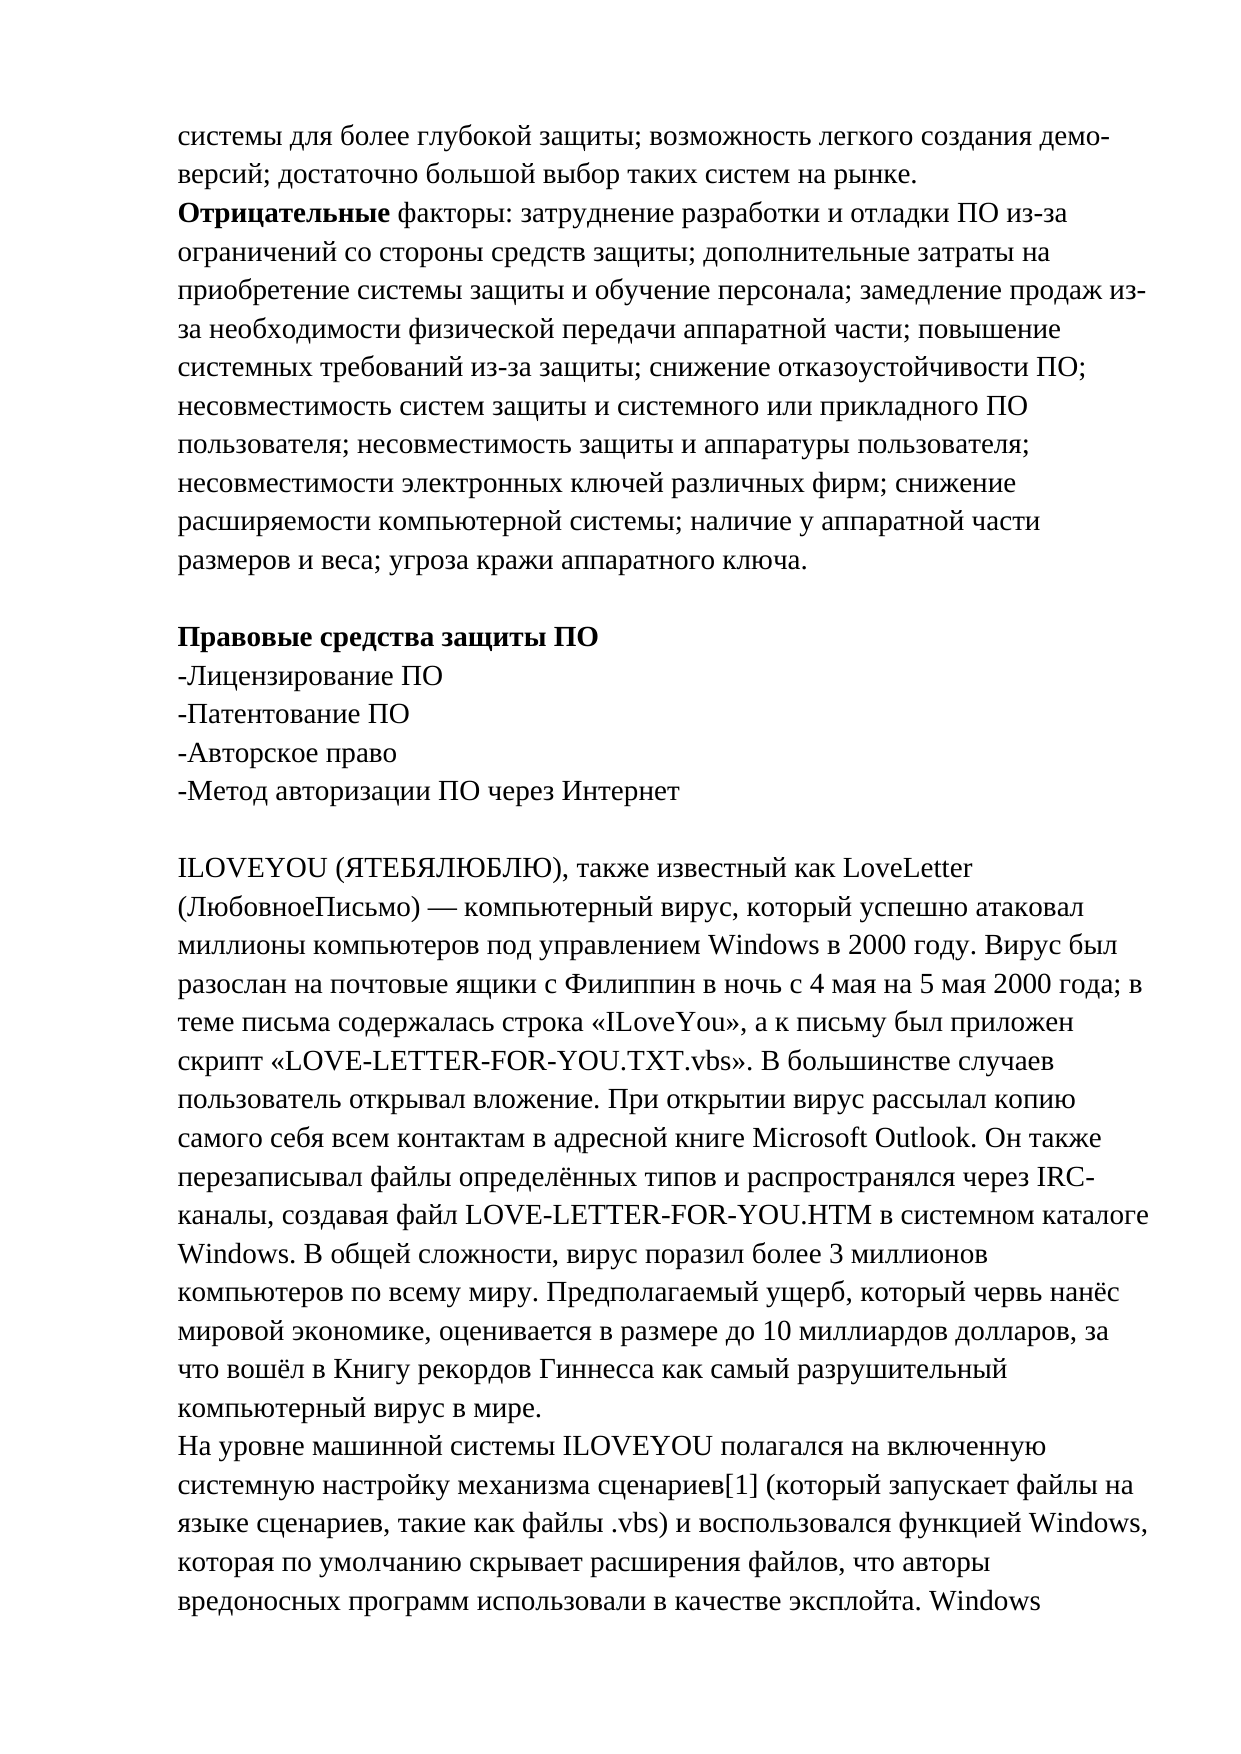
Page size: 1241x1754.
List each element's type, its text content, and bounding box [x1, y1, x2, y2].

text Правовые средства защиты ПО [177, 619, 1152, 653]
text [177, 118, 1152, 190]
text Отрицательные факторы: затруднение разработки и отладки ПО из-за ограничений со стороны средств защиты; дополнительные затраты на приобретение системы защиты и обучение персонала; замедление продаж из-за необходимости физической передачи аппаратной части; повышение системных требований из-за защиты; снижение отказоустойчивости ПО; несовместимость систем защиты и системного или прикладного ПО пользователя; несовместимость защиты и аппаратуры пользователя; несовместимости электронных ключей различных фирм; снижение расширяемости компьютерной системы; наличие у аппаратной части размеров и веса; угроза кражи аппаратного ключа. [177, 195, 1152, 576]
text ILOVEYOU (ЯТЕБЯЛЮБЛЮ), также известный как LoveLetter (ЛюбовноеПисьмо) — компьютерный вирус, который успешно атаковал миллионы компьютеров под управлением Windows в 2000 году. Вирус был разослан на почтовые ящики с Филиппин в ночь с 4 мая на 5 мая 2000 года; в теме письма содержалась строка «ILoveYou», а к письму был приложен скрипт «LOVE-LETTER-FOR-YOU.TXT.vbs». В большинстве случаев пользователь открывал вложение. При открытии вирус рассылал копию самого себя всем контактам в адресной книге Microsoft Outlook. Он также перезаписывал файлы определённых типов и распространялся через IRC-каналы, создавая файл LOVE-LETTER-FOR-YOU.HTM в системном каталоге Windows. В общей сложности, вирус поразил более 3 миллионов компьютеров по всему миру. Предполагаемый ущерб, который червь нанёс мировой экономике, оценивается в размере до 10 миллиардов долларов, за что вошёл в Книгу рекордов Гиннесса как самый разрушительный компьютерный вирус в мире. [177, 850, 1152, 1423]
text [177, 1428, 1152, 1616]
text -Авторское право [177, 735, 1152, 768]
text -Лицензирование ПО [177, 658, 1152, 691]
text -Патентование ПО [177, 696, 1152, 730]
text -Метод авторизации ПО через Интернет [177, 773, 1152, 807]
